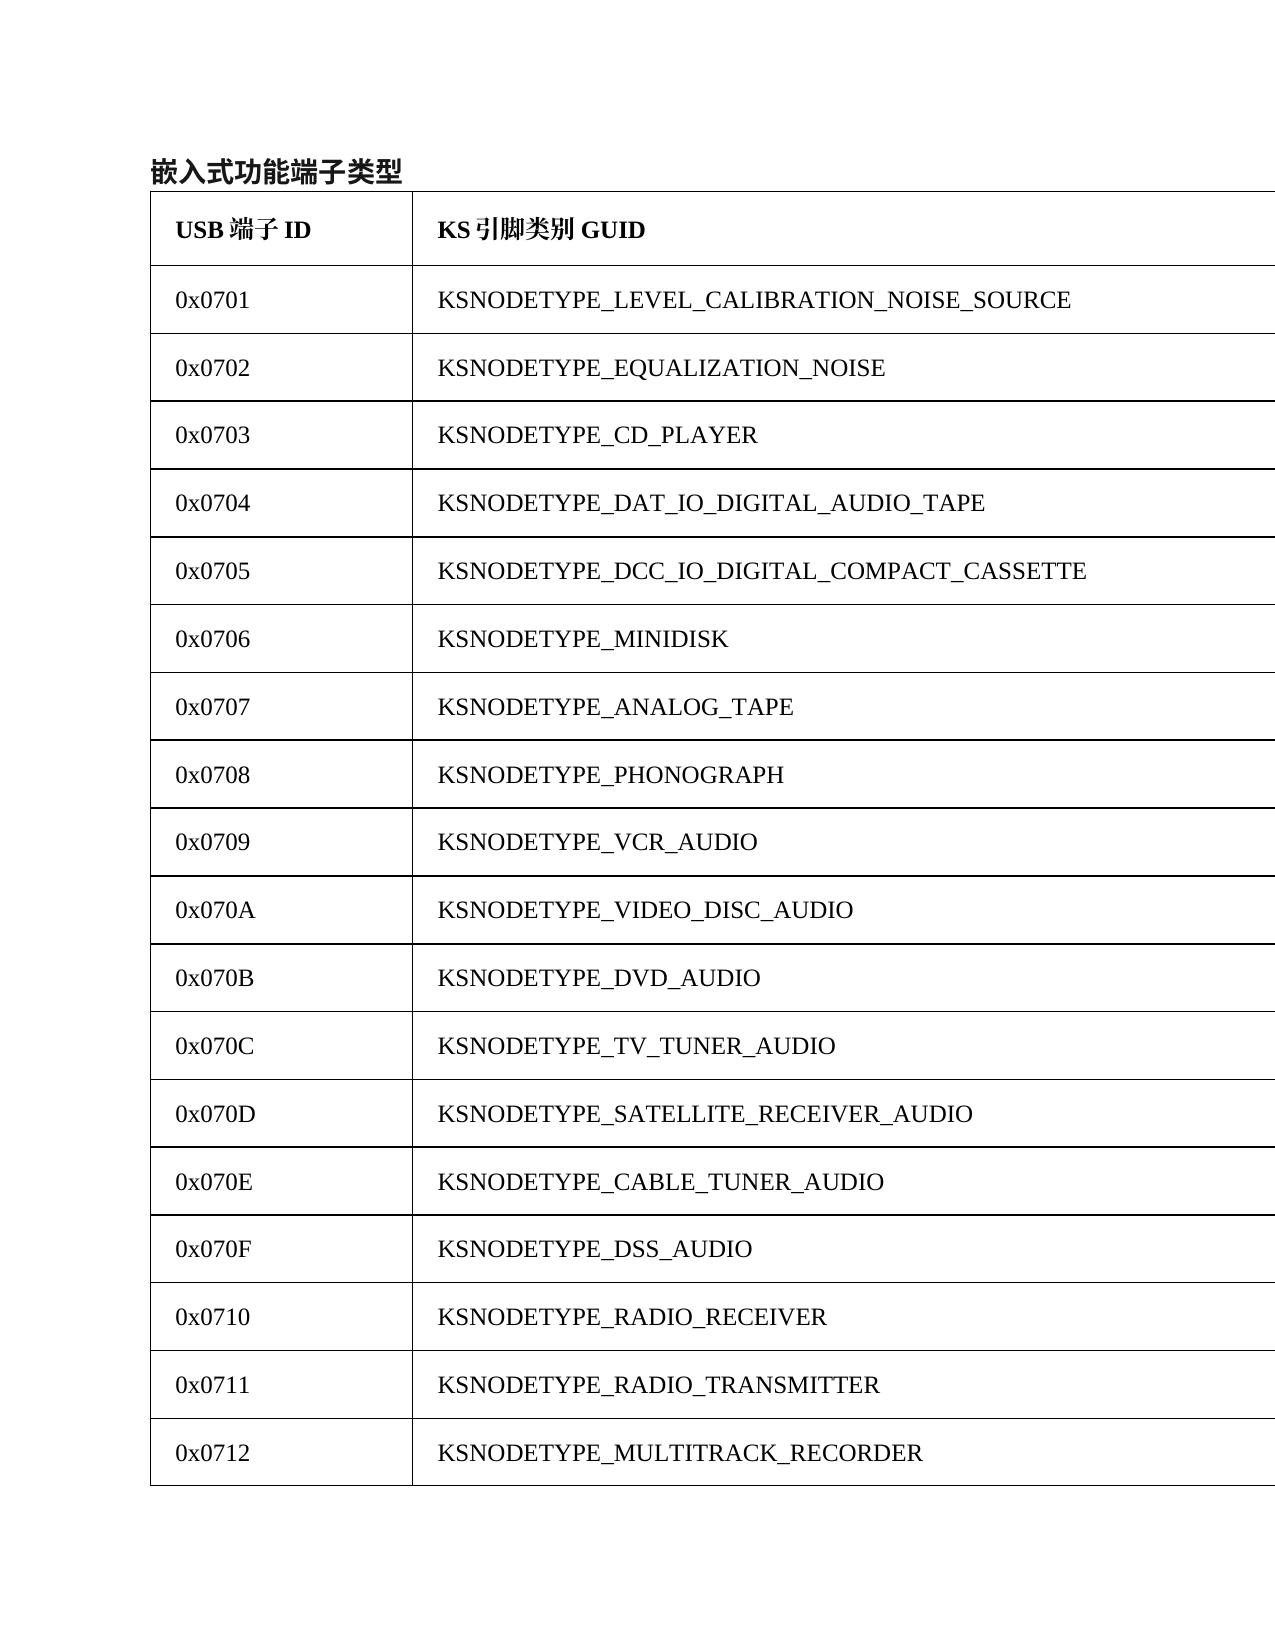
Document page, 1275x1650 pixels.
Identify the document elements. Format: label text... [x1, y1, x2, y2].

table_cell 0x070A [151, 877, 412, 943]
table_cell 0x0709 [151, 809, 412, 875]
table_cell 0x070C [151, 1012, 412, 1078]
table_cell 0x0705 [151, 538, 412, 604]
table_cell KSNODETYPE_ANALOG_TAPE [413, 673, 1275, 739]
text 嵌入式功能端子类型 [150, 150, 1125, 191]
table_cell 0x0704 [151, 470, 412, 536]
table_header KS引脚类别GUID [413, 192, 1275, 265]
table_cell KSNODETYPE_RADIO_TRANSMITTER [413, 1351, 1275, 1417]
table_cell KSNODETYPE_EQUALIZATION_NOISE [413, 334, 1275, 400]
table_cell KSNODETYPE_DVD_AUDIO [413, 945, 1275, 1011]
table_cell 0x0712 [151, 1419, 412, 1485]
table_cell KSNODETYPE_MINIDISK [413, 605, 1275, 672]
table_cell 0x070D [151, 1080, 412, 1146]
table_cell 0x0701 [151, 266, 412, 332]
table_cell KSNODETYPE_MULTITRACK_RECORDER [413, 1419, 1275, 1485]
table_cell KSNODETYPE_RADIO_RECEIVER [413, 1283, 1275, 1350]
table_cell KSNODETYPE_DSS_AUDIO [413, 1216, 1275, 1282]
table_cell 0x070B [151, 945, 412, 1011]
table_cell 0x0710 [151, 1283, 412, 1350]
table_cell 0x0708 [151, 741, 412, 807]
table_cell 0x070F [151, 1216, 412, 1282]
table_cell 0x0711 [151, 1351, 412, 1417]
table_cell 0x0702 [151, 334, 412, 400]
table_cell 0x0703 [151, 402, 412, 468]
table_cell 0x070E [151, 1148, 412, 1214]
table_cell 0x0706 [151, 605, 412, 672]
table_cell KSNODETYPE_CABLE_TUNER_AUDIO [413, 1148, 1275, 1214]
table_cell KSNODETYPE_CD_PLAYER [413, 402, 1275, 468]
table_cell KSNODETYPE_VIDEO_DISC_AUDIO [413, 877, 1275, 943]
table_cell KSNODETYPE_PHONOGRAPH [413, 741, 1275, 807]
table_cell 0x0707 [151, 673, 412, 739]
table_header USB端子ID [151, 192, 412, 265]
table_cell KSNODETYPE_DCC_IO_DIGITAL_COMPACT_CASSETTE [413, 538, 1275, 604]
table_cell KSNODETYPE_VCR_AUDIO [413, 809, 1275, 875]
table_cell KSNODETYPE_TV_TUNER_AUDIO [413, 1012, 1275, 1078]
table_cell KSNODETYPE_DAT_IO_DIGITAL_AUDIO_TAPE [413, 470, 1275, 536]
table_cell KSNODETYPE_LEVEL_CALIBRATION_NOISE_SOURCE [413, 266, 1275, 332]
table_cell KSNODETYPE_SATELLITE_RECEIVER_AUDIO [413, 1080, 1275, 1146]
